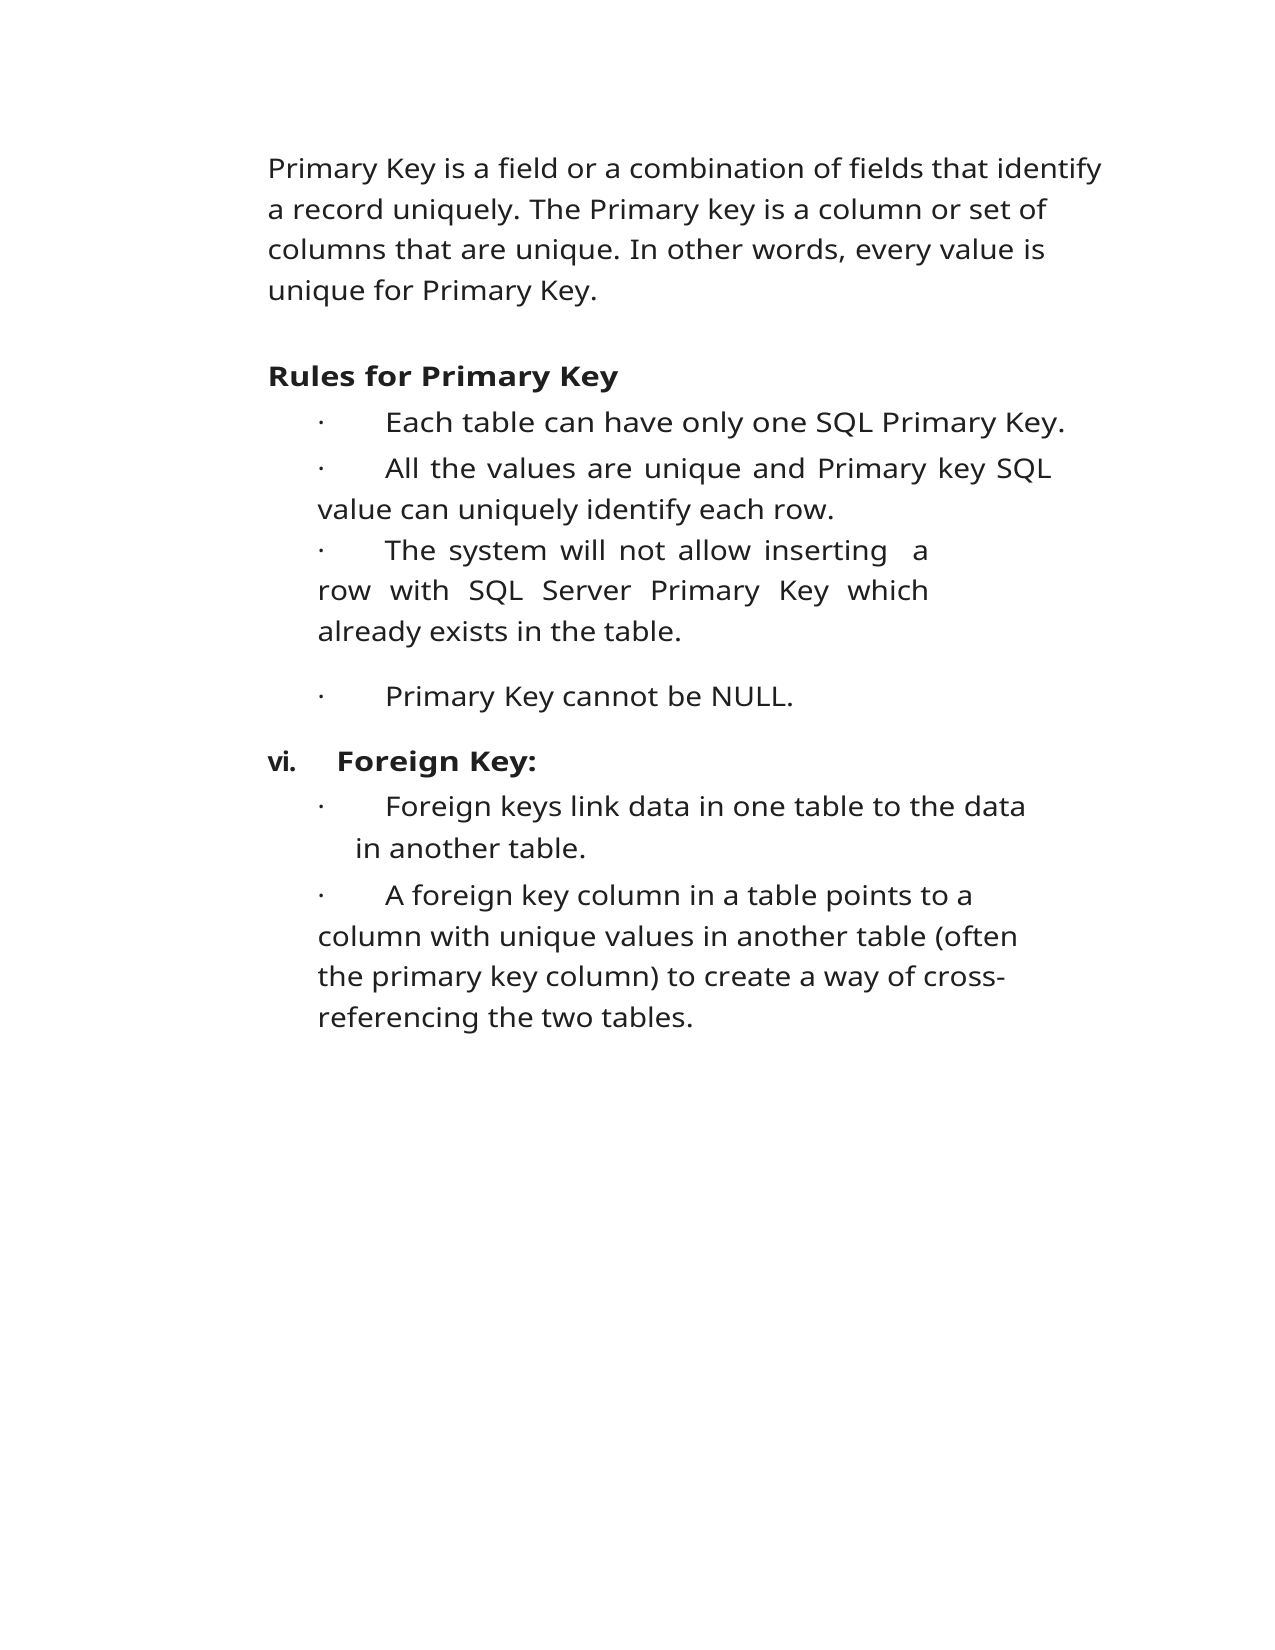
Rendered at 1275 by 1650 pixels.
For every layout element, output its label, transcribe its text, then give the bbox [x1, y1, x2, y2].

list The system will not allow inserting a row with SQL Server Primary Key which already exists in the table. [317, 531, 929, 649]
list Primary Key cannot be NULL. [317, 678, 1137, 715]
text Primary Key is a ﬁeld or a combination of ﬁelds that identify a record uniquely. The Primary key is a column or set of columns that are unique. In other words, every value is unique for Primary Key. [267, 150, 1107, 308]
list All the values are unique and Primary key SQL value can uniquely identify each row. [317, 450, 1052, 527]
list Each table can have only one SQL Primary Key. [317, 404, 1137, 441]
list A foreign key column in a table points to a column with unique values in another table (often the primary key column) to create a way of cross- referencing the two tables. [317, 877, 1050, 1035]
subtitle Rules for Primary Key [267, 357, 1137, 394]
list Foreign keys link data in one table to the data in another table. [317, 787, 1046, 867]
subtitle Foreign Key: [267, 742, 1137, 779]
